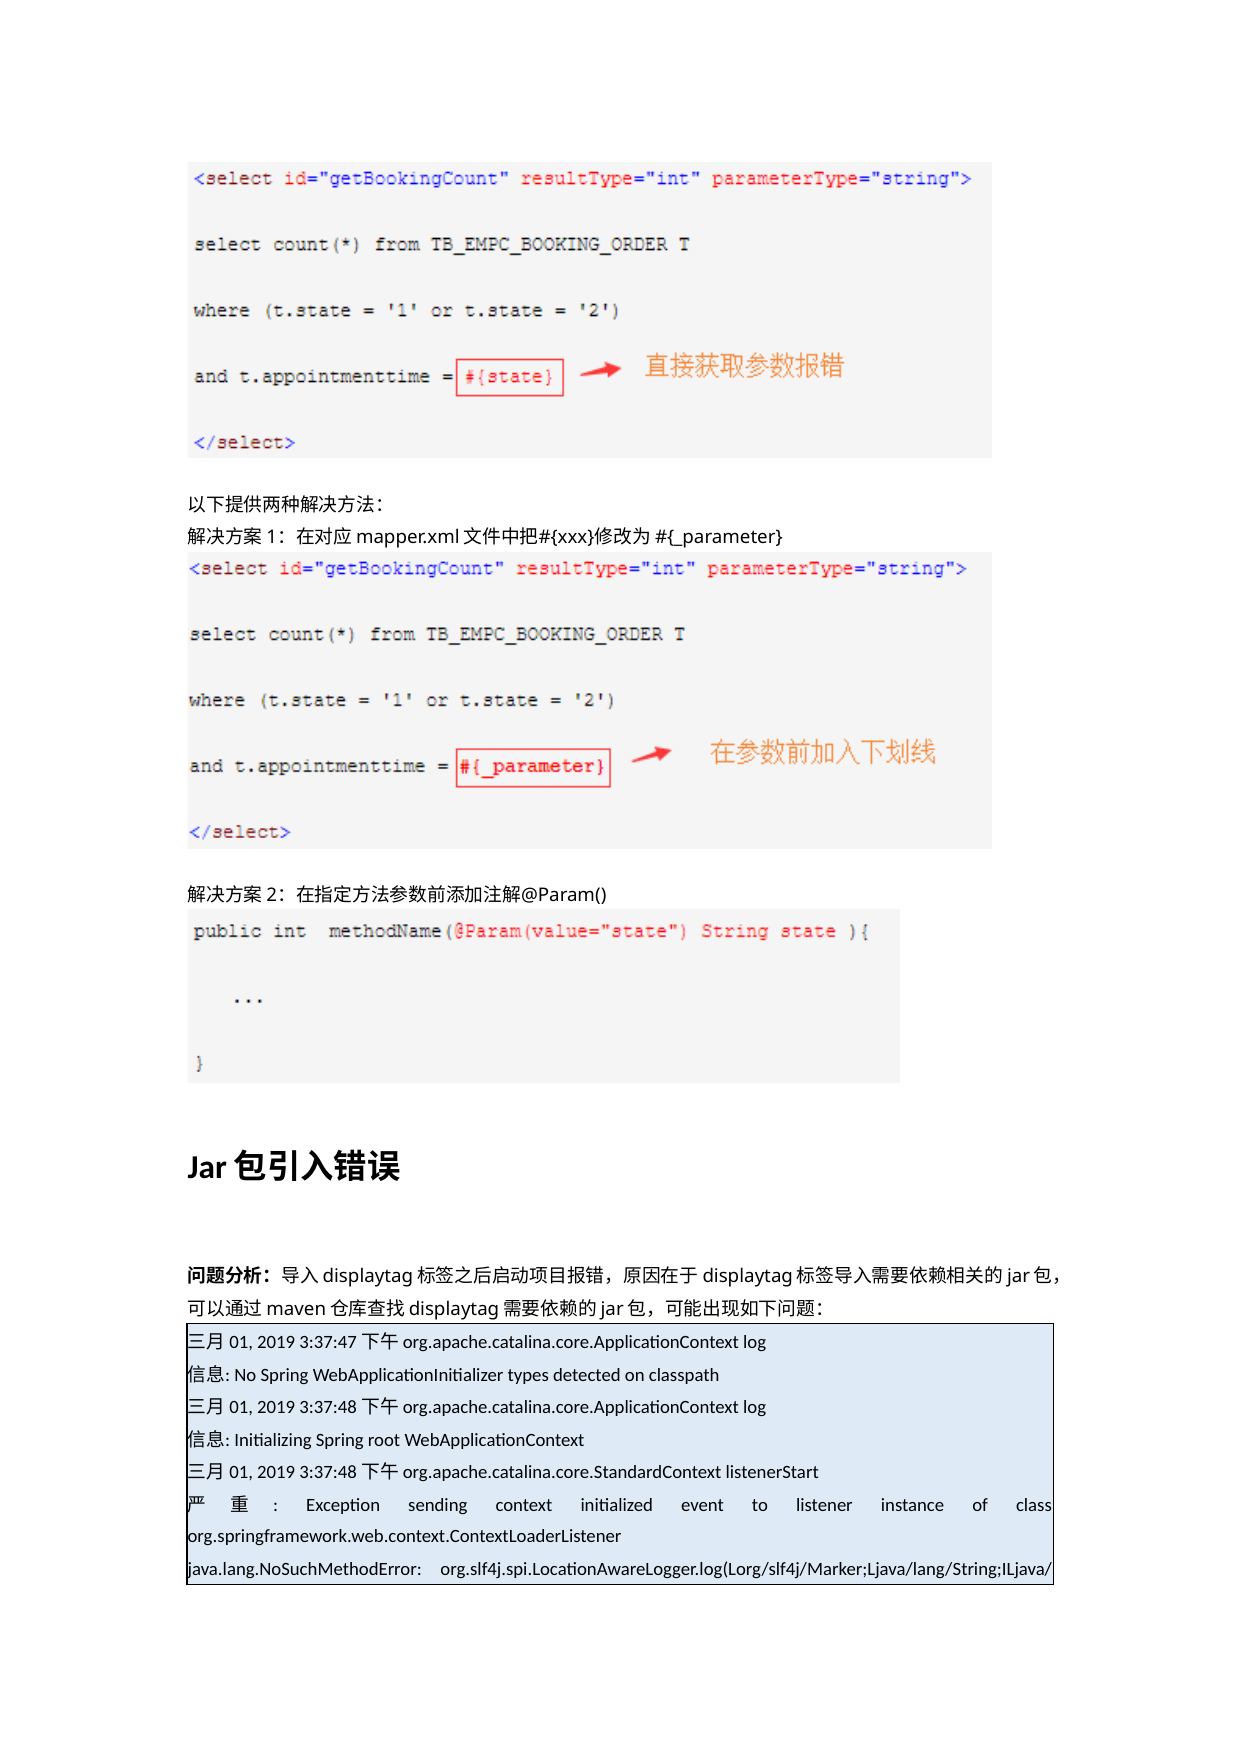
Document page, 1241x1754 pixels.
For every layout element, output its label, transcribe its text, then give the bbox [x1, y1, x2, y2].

text 三月 01, 2019 3:37:47 下午 org.apache.catalina.core.ApplicationContext log [188, 1324, 1053, 1357]
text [188, 1551, 1053, 1584]
text 问题分析：导入displaytag标签之后启动项目报错，原因在于displaytag标签导入需要依赖相关的jar包，可以通过maven仓库查找displaytag需要依赖的jar包，可能出现如下问题： [187, 1258, 1053, 1323]
text 以下提供两种解决方法： [187, 487, 1053, 519]
text 三月 01, 2019 3:37:48 下午 org.apache.catalina.core.StandardContext listenerStart [188, 1454, 1053, 1487]
text 三月 01, 2019 3:37:48 下午 org.apache.catalina.core.ApplicationContext log [188, 1389, 1053, 1422]
picture [187, 162, 993, 458]
text 解决方案2：在指定方法参数前添加注解@Param() [187, 877, 1053, 909]
text 解决方案1：在对应mapper.xml文件中把#{xxx}修改为 #{_parameter} [187, 519, 1053, 552]
subtitle Jar包引入错误 [187, 1132, 1053, 1197]
picture [187, 909, 901, 1083]
picture [187, 552, 993, 849]
text 信息: Initializing Spring root WebApplicationContext [188, 1422, 1053, 1454]
text 严重: Exception sending context initialized event to listener instance of class org.springframework.web.context.ContextLoaderListener [188, 1487, 1053, 1551]
text 信息: No Spring WebApplicationInitializer types detected on classpath [188, 1357, 1053, 1389]
